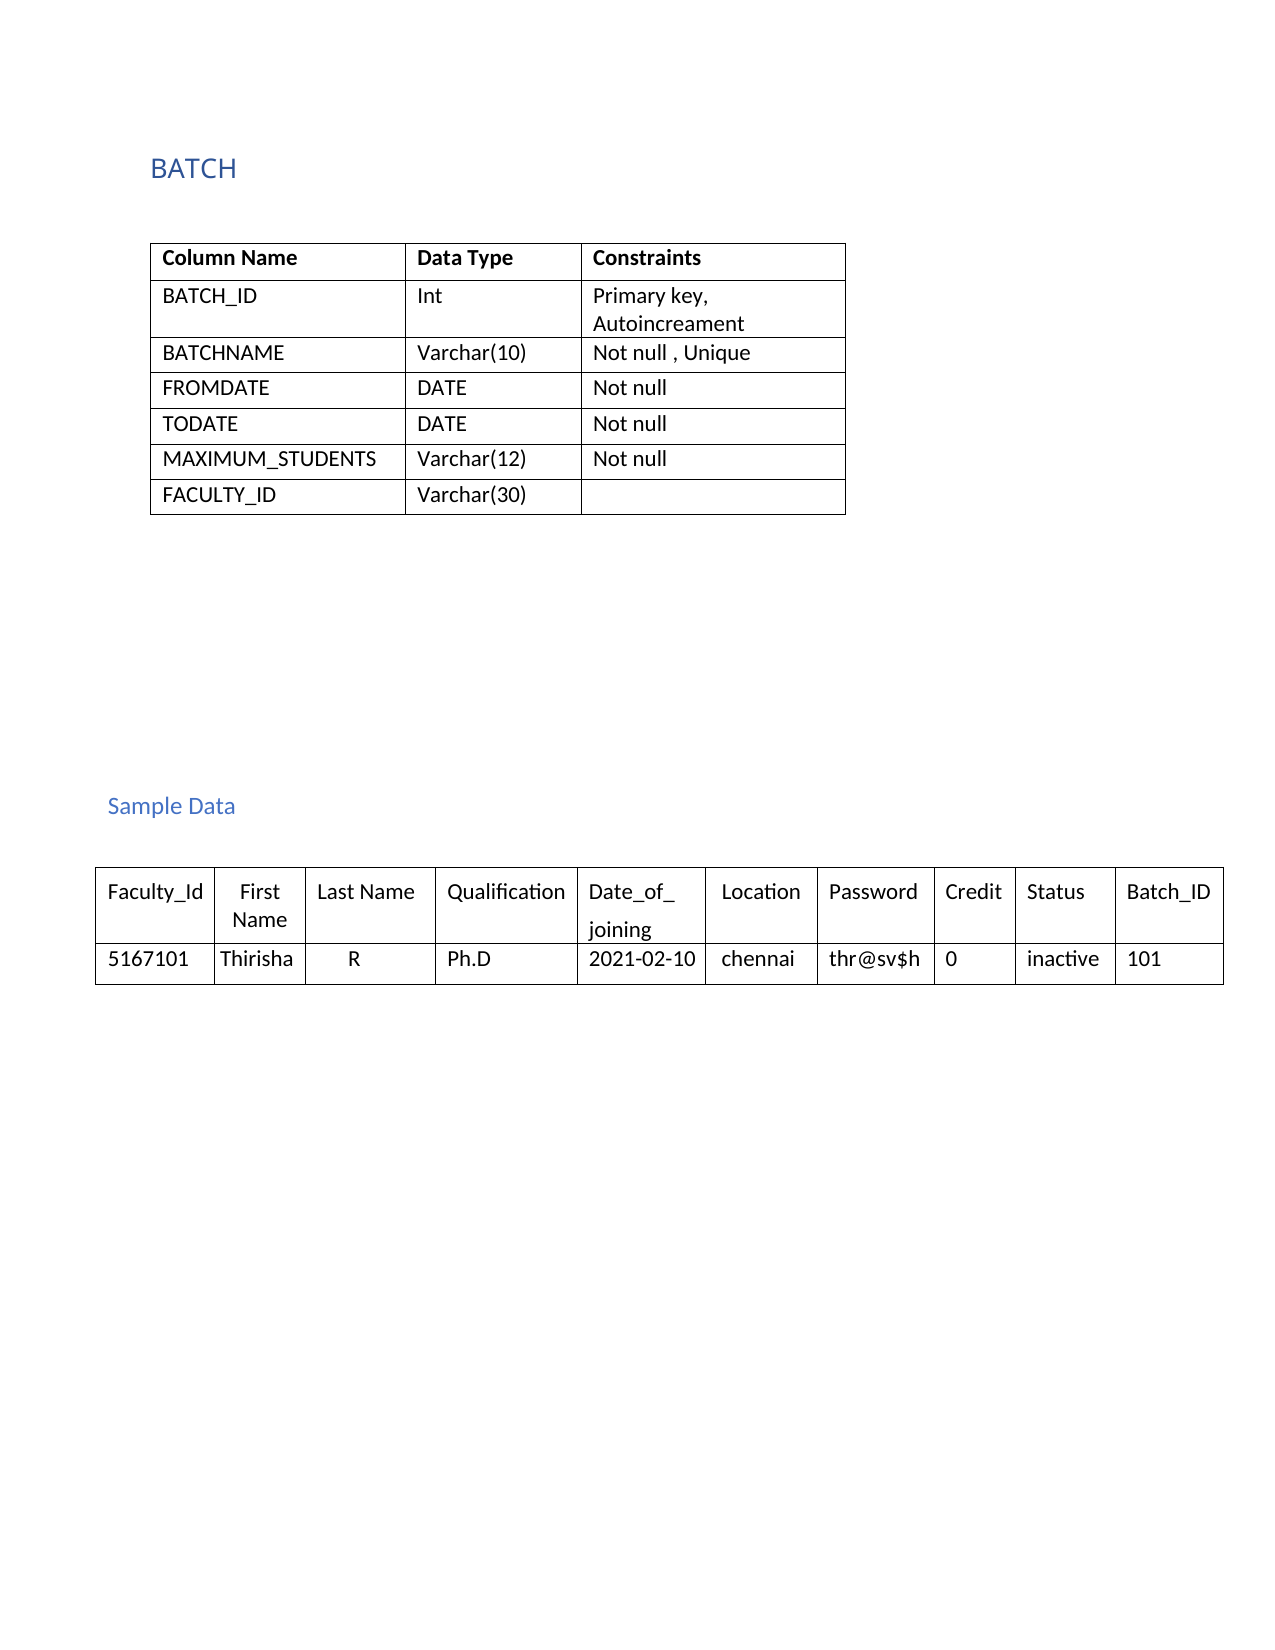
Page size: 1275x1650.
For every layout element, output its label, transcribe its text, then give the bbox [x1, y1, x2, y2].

table_cell FROMDATE [151, 373, 405, 408]
table_header Date_of_ joining [578, 868, 705, 943]
table_cell Not null [582, 445, 845, 479]
table_header Batch_ID [1116, 868, 1223, 943]
table_cell MAXIMUM_STUDENTS [151, 445, 405, 479]
table_header Status [1016, 868, 1115, 943]
table_header Qualification [436, 868, 577, 943]
table_header Password [818, 868, 934, 943]
table_cell BATCH_ID [151, 281, 405, 337]
table_header Data Type [406, 244, 581, 280]
table_header Credit [935, 868, 1015, 943]
table_header Column Name [151, 244, 405, 280]
table_cell [582, 480, 845, 514]
table_header First Name [215, 868, 305, 943]
table_cell Not null [582, 373, 845, 408]
table_cell Varchar(10) [406, 338, 581, 372]
table_cell DATE [406, 409, 581, 443]
table_cell 0 [935, 944, 1015, 984]
table_cell Int [406, 281, 581, 337]
table_cell Primary key, Autoincreament [582, 281, 845, 337]
table_header Location [706, 868, 817, 943]
table_cell thr@sv$h [818, 944, 934, 984]
subtitle BATCH [150, 150, 1206, 187]
table_cell TODATE [151, 409, 405, 443]
table_cell R [306, 944, 435, 984]
table_cell BATCHNAME [151, 338, 405, 372]
table_cell Not null , Unique [582, 338, 845, 372]
text Sample Data [108, 790, 1206, 821]
table_cell DATE [406, 373, 581, 408]
table_header Last Name [306, 868, 435, 943]
table_cell Ph.D [436, 944, 577, 984]
table_cell 101 [1116, 944, 1223, 984]
table_cell Not null [582, 409, 845, 443]
table_cell 5167101 [96, 944, 214, 984]
table_cell chennai [706, 944, 817, 984]
table_cell Varchar(12) [406, 445, 581, 479]
table_header Faculty_Id [96, 868, 214, 943]
table_cell Varchar(30) [406, 480, 581, 514]
table_cell inactive [1016, 944, 1115, 984]
table_cell Thirisha [215, 944, 305, 984]
table_header Constraints [582, 244, 845, 280]
table_cell 2021-02-10 [578, 944, 705, 984]
table_cell FACULTY_ID [151, 480, 405, 514]
